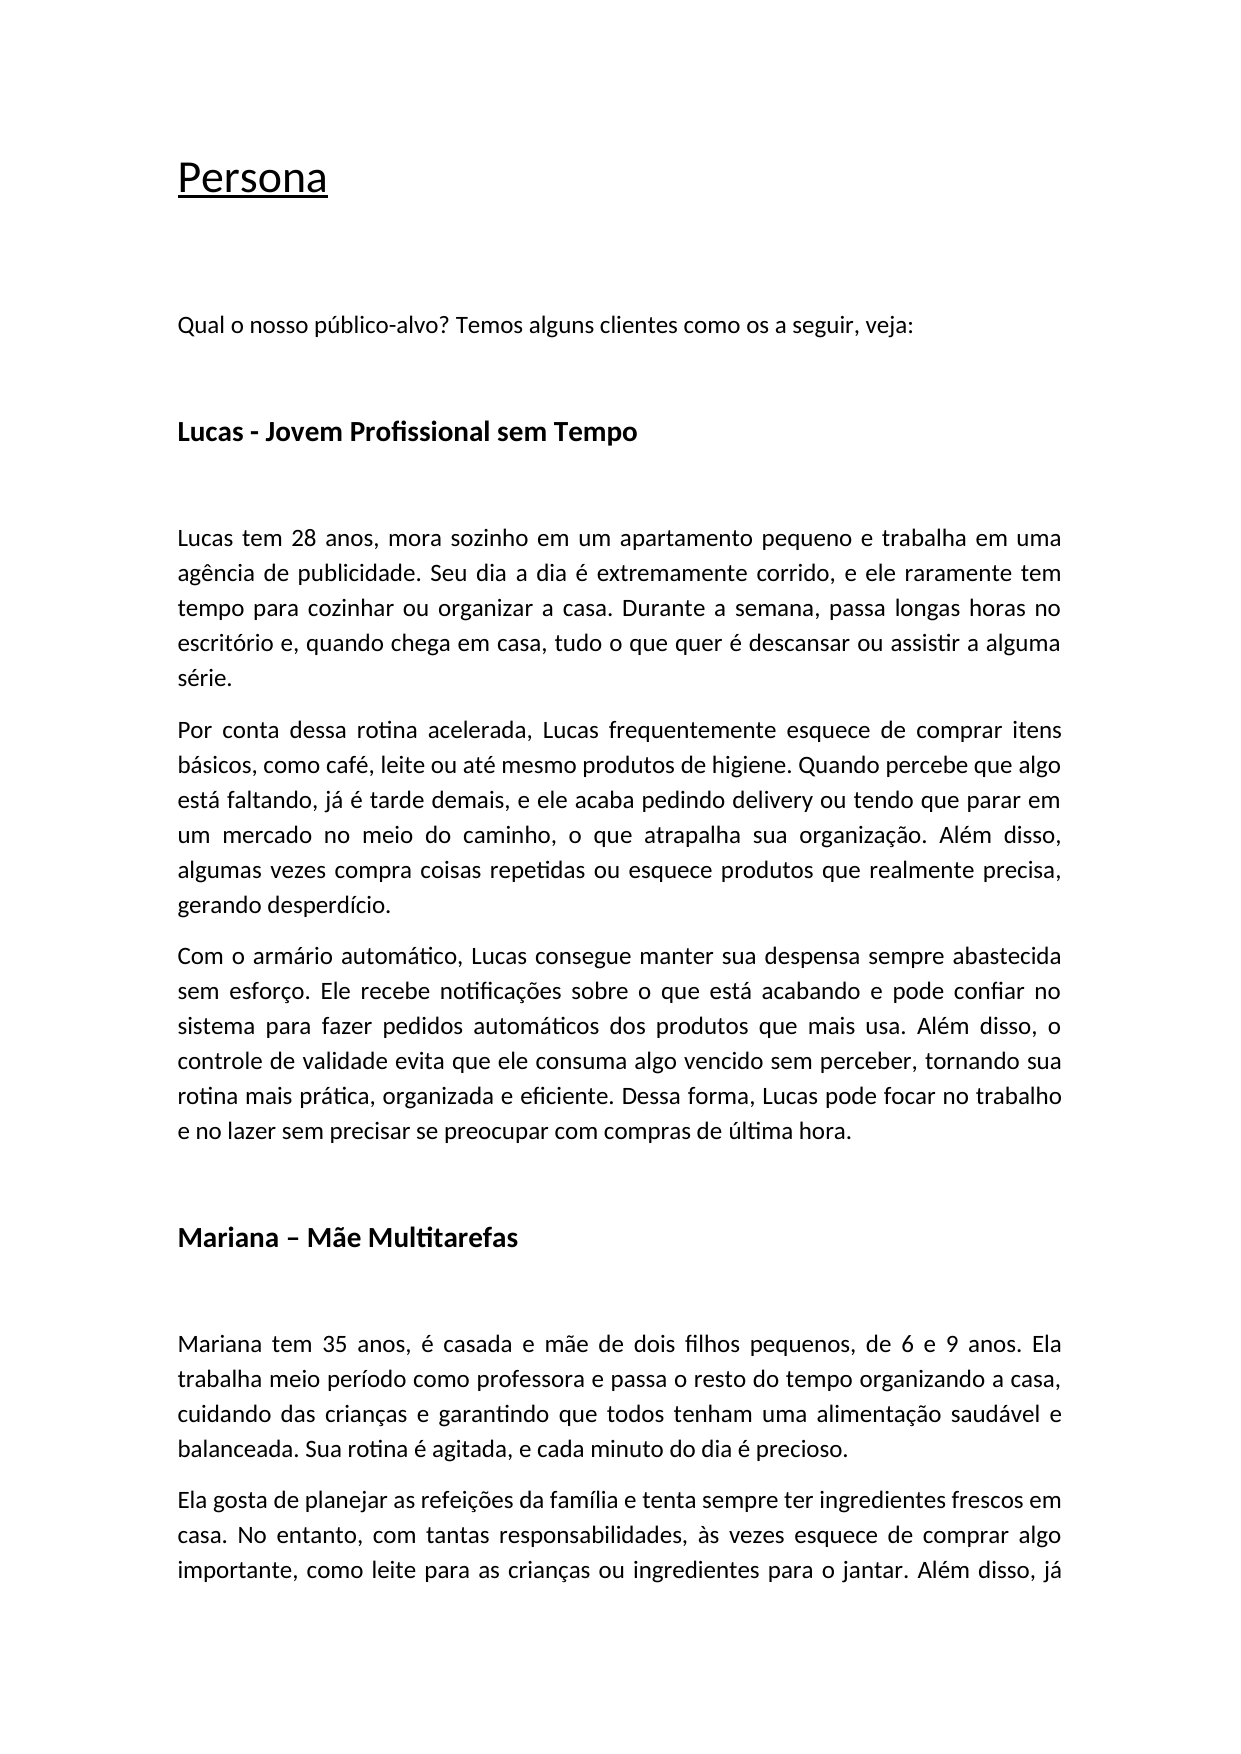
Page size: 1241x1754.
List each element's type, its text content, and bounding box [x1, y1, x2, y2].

text Por conta dessa rotina acelerada, Lucas frequentemente esquece de comprar itens básicos, como café, leite ou até mesmo produtos de higiene. Quando percebe que algo está faltando, já é tarde demais, e ele acaba pedindo delivery ou tendo que parar em um mercado no meio do caminho, o que atrapalha sua organização. Além disso, algumas vezes compra coisas repetidas ou esquece produtos que realmente precisa, gerando desperdício. [177, 714, 1063, 919]
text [177, 1485, 1063, 1585]
text Mariana – Mãe Multitarefas [177, 1219, 1063, 1254]
text Persona [177, 148, 1063, 203]
text Lucas tem 28 anos, mora sozinho em um apartamento pequeno e trabalha em uma agência de publicidade. Seu dia a dia é extremamente corrido, e ele raramente tem tempo para cozinhar ou organizar a casa. Durante a semana, passa longas horas no escritório e, quando chega em casa, tudo o que quer é descansar ou assistir a alguma série. [177, 522, 1063, 693]
text Mariana tem 35 anos, é casada e mãe de dois filhos pequenos, de 6 e 9 anos. Ela trabalha meio período como professora e passa o resto do tempo organizando a casa, cuidando das crianças e garantindo que todos tenham uma alimentação saudável e balanceada. Sua rotina é agitada, e cada minuto do dia é precioso. [177, 1328, 1063, 1463]
text Lucas - Jovem Profissional sem Tempo [177, 413, 1063, 448]
text Qual o nosso público-alvo? Temos alguns clientes como os a seguir, veja: [177, 309, 1063, 340]
text Com o armário automático, Lucas consegue manter sua despensa sempre abastecida sem esforço. Ele recebe notificações sobre o que está acabando e pode confiar no sistema para fazer pedidos automáticos dos produtos que mais usa. Além disso, o controle de validade evita que ele consuma algo vencido sem perceber, tornando sua rotina mais prática, organizada e eficiente. Dessa forma, Lucas pode focar no trabalho e no lazer sem precisar se preocupar com compras de última hora. [177, 940, 1063, 1146]
